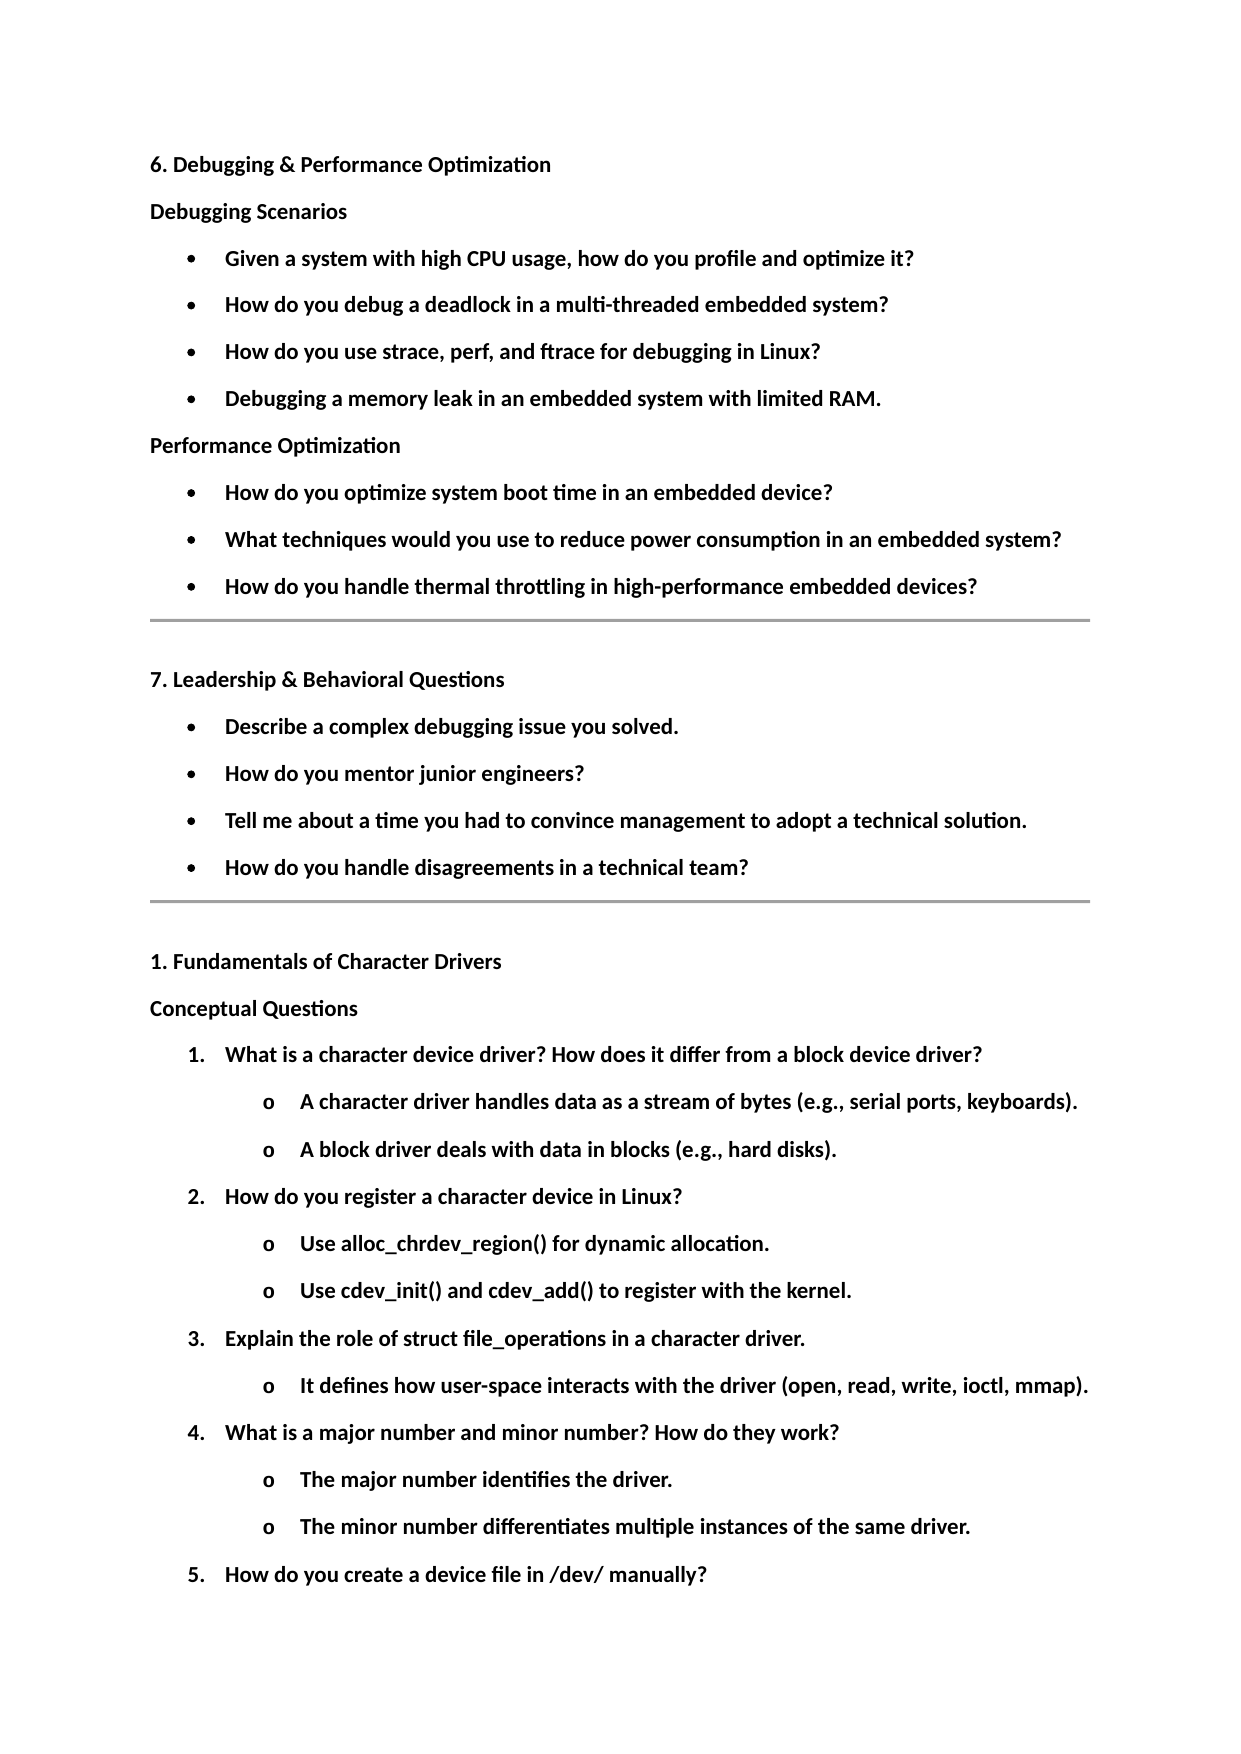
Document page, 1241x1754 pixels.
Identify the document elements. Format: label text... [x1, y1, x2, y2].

list What is a character device driver? How does it differ from a block device driver? [187, 1041, 1090, 1069]
text Conceptual Questions [150, 994, 1090, 1022]
list How do you register a character device in Linux? [187, 1182, 1090, 1210]
text 6. Debugging & Performance Optimization [150, 150, 1090, 178]
list How do you optimize system boot time in an embedded device? [187, 478, 1090, 506]
list A character driver handles data as a stream of bytes (e.g., serial ports, keyboards). [262, 1087, 1090, 1116]
list The minor number differentiates multiple instances of the same driver. [262, 1512, 1090, 1541]
list How do you debug a deadlock in a multi-threaded embedded system? [187, 291, 1090, 319]
list Given a system with high CPU usage, how do you profile and optimize it? [187, 244, 1090, 272]
list Describe a complex debugging issue you solved. [187, 712, 1090, 741]
list How do you use strace, perf, and ftrace for debugging in Linux? [187, 337, 1090, 366]
list How do you handle disagreements in a technical team? [187, 853, 1090, 881]
list What techniques would you use to reduce power consumption in an embedded system? [187, 525, 1090, 553]
text 1. Fundamentals of Character Drivers [150, 947, 1090, 975]
text Debugging Scenarios [150, 197, 1090, 225]
text Performance Optimization [150, 431, 1090, 459]
list How do you create a device file in /dev/ manually? [187, 1560, 1090, 1588]
list How do you mentor junior engineers? [187, 759, 1090, 787]
list How do you handle thermal throttling in high-performance embedded devices? [187, 572, 1090, 600]
list Use cdev_init() and cdev_add() to register with the kernel. [262, 1277, 1090, 1305]
list A block driver deals with data in blocks (e.g., hard disks). [262, 1135, 1090, 1163]
list Debugging a memory leak in an embedded system with limited RAM. [187, 384, 1090, 412]
list Tell me about a time you had to convince management to adopt a technical solution. [187, 806, 1090, 834]
list Explain the role of struct file_operations in a character driver. [187, 1324, 1090, 1352]
list What is a major number and minor number? How do they work? [187, 1418, 1090, 1446]
list It defines how user-space interacts with the driver (open, read, write, ioctl, mmap). [262, 1371, 1090, 1399]
list Use alloc_chrdev_region() for dynamic allocation. [262, 1229, 1090, 1258]
list The major number identifies the driver. [262, 1465, 1090, 1494]
text 7. Leadership & Behavioral Questions [150, 666, 1090, 694]
